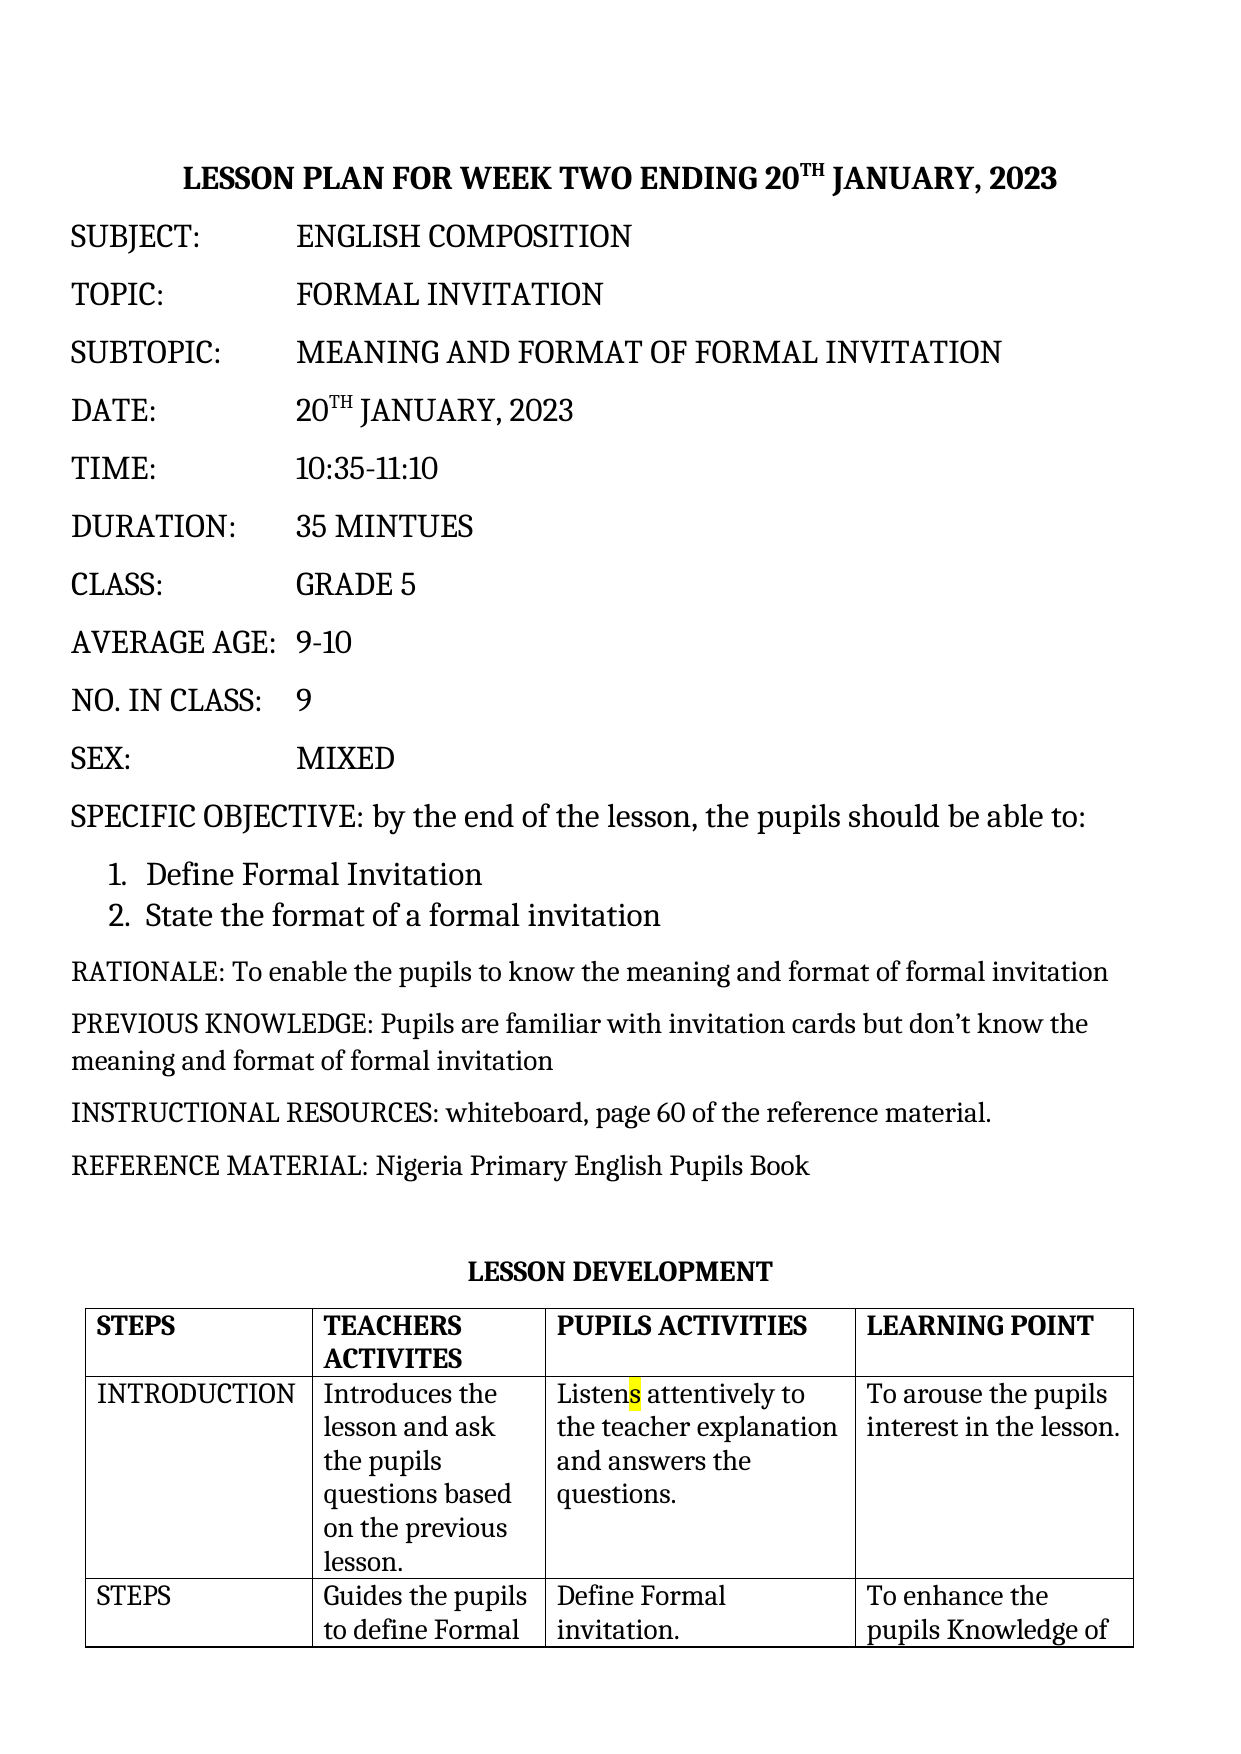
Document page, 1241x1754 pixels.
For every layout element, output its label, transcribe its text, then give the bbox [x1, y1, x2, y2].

text REFERENCE MATERIAL: Nigeria Primary English Pupils Book [71, 1149, 1169, 1183]
list Define Formal Invitation [108, 855, 1169, 894]
table_cell To arouse the pupils interest in the lesson. [856, 1377, 1133, 1578]
text SUBTOPIC: MEANING AND FORMAT OF FORMAL INVITATION [71, 333, 1169, 372]
table_cell Introduces the lesson and ask the pupils questions based on the previous lesson. [313, 1377, 545, 1578]
text TOPIC: FORMAL INVITATION [71, 275, 1169, 313]
text DURATION: 35 MINTUES [71, 507, 1169, 546]
list State the format of a formal invitation [108, 897, 1169, 935]
table_header PUPILS ACTIVITIES [546, 1309, 855, 1376]
text NO. IN CLASS: 9 [71, 681, 1169, 720]
text TIME: 10:35-11:10 [71, 449, 1169, 488]
text PREVIOUS KNOWLEDGE: Pupils are familiar with invitation cards but don’t know the meaning and format of formal invitation [71, 1008, 1169, 1077]
table_cell STEPS [86, 1579, 312, 1646]
table_header TEACHERS ACTIVITES [313, 1309, 545, 1376]
table_cell Listens attentively to the teacher explanation and answers the questions. [546, 1377, 855, 1578]
text INSTRUCTIONAL RESOURCES: whiteboard, page 60 of the reference material. [71, 1097, 1169, 1130]
text SPECIFIC OBJECTIVE: by the end of the lesson, the pupils should be able to: [71, 797, 1169, 836]
text LESSON PLAN FOR WEEK TWO ENDING 20TH JANUARY, 2023 [71, 159, 1169, 197]
text AVERAGE AGE: 9-10 [71, 623, 1169, 662]
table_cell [856, 1579, 1133, 1646]
text CLASS: GRADE 5 [71, 565, 1169, 604]
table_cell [313, 1579, 545, 1646]
text RATIONALE: To enable the pupils to know the meaning and format of formal invitation [71, 955, 1169, 988]
table_header STEPS [86, 1309, 312, 1376]
table_header LEARNING POINT [856, 1309, 1133, 1376]
text LESSON DEVELOPMENT [71, 1255, 1169, 1288]
text SUBJECT: ENGLISH COMPOSITION [71, 217, 1169, 256]
text SEX: MIXED [71, 739, 1169, 778]
text DATE: 20TH JANUARY, 2023 [71, 391, 1169, 429]
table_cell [546, 1579, 855, 1646]
table_cell INTRODUCTION [86, 1377, 312, 1578]
